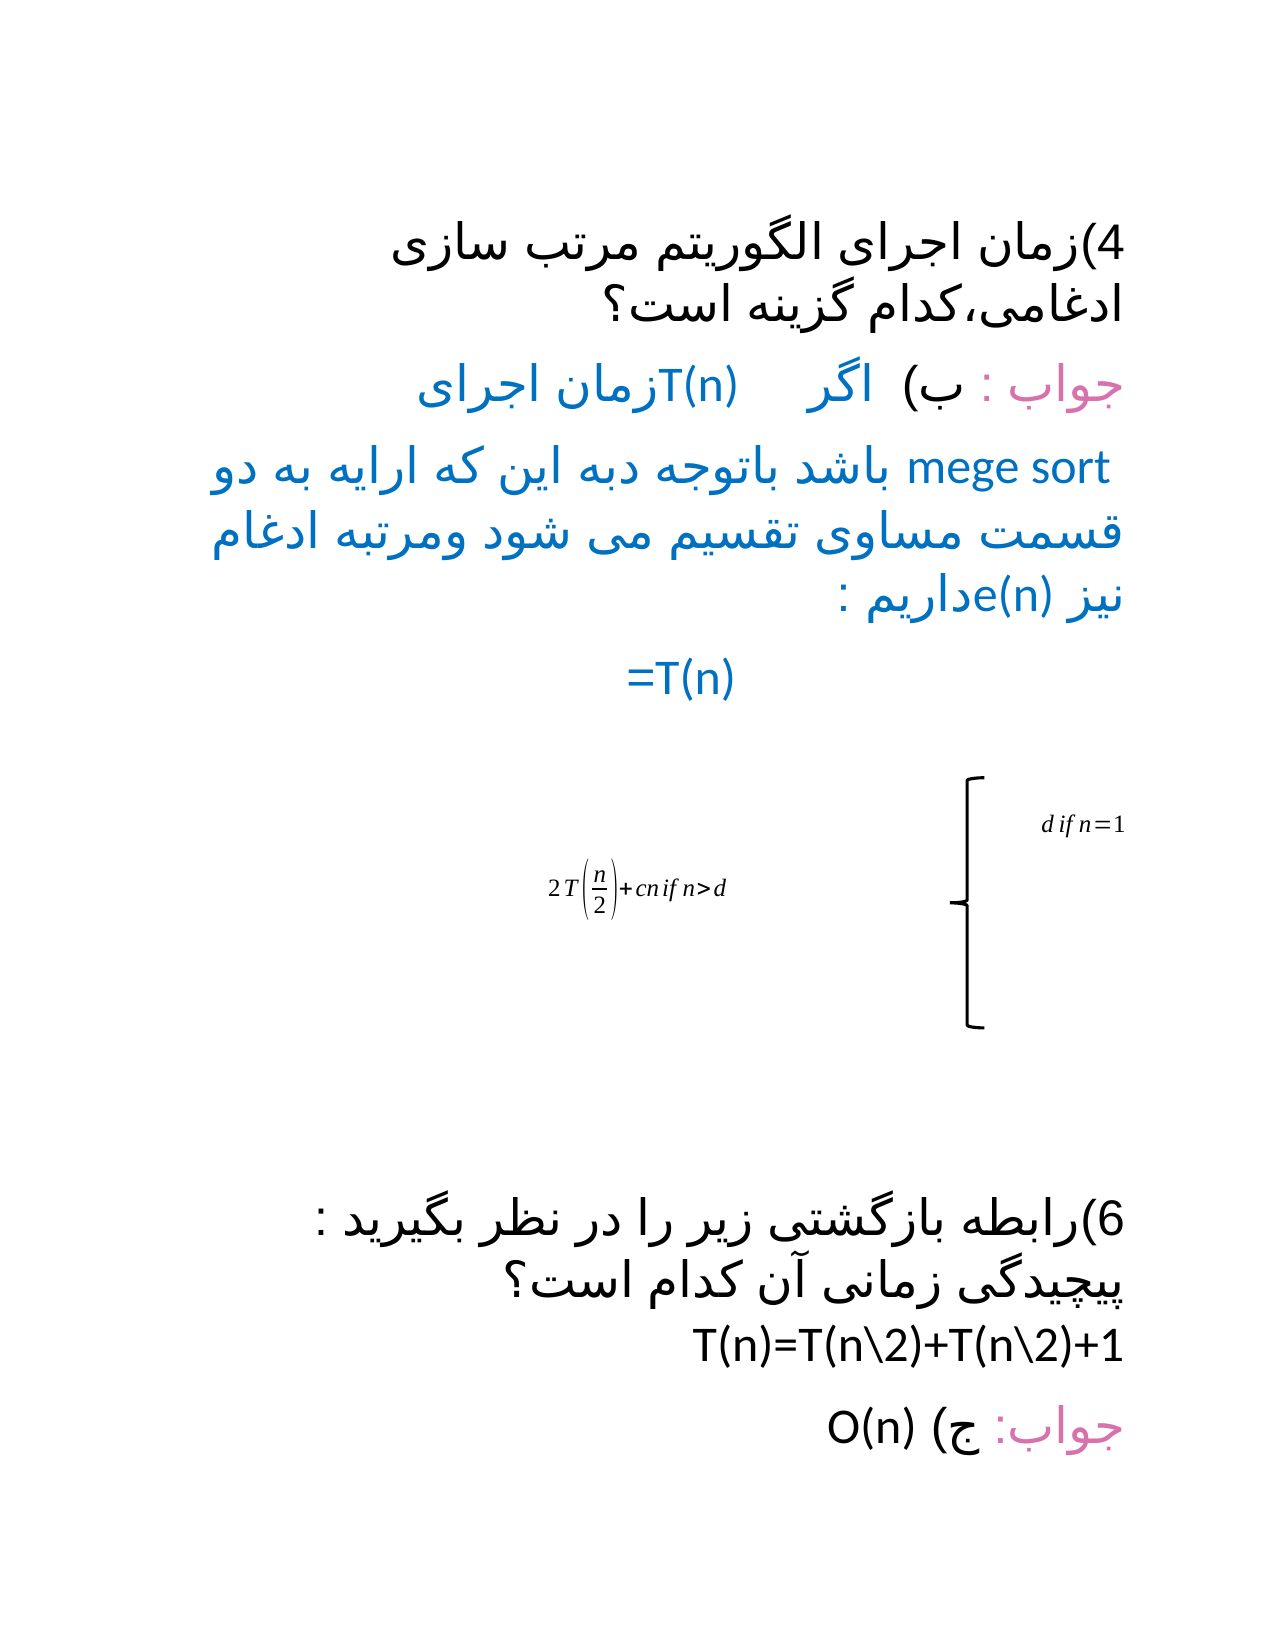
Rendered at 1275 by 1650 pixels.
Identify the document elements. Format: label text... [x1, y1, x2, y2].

text mege sort باشد باتوجه دبه این که ارایه به دو قسمت مساوی تقسیم می شود ومرتبه ادغام نیز e(n)داریم : [150, 435, 1125, 624]
text T(n)= [150, 646, 1125, 707]
text 4)زمان اجرای الگوریتم مرتب سازی ادغامی،کدام گزینه است؟ [150, 150, 1125, 332]
text جواب: ج) O(n) [150, 1395, 1125, 1456]
text 6)رابطه بازگشتی زیر را در نظر بگیرید : پیچیدگی زمانی آن کدام است؟ T(n)=T(n\2)+T(n\2)+1 [150, 1188, 1125, 1374]
text جواب : ب) اگر T(n)زمان اجرای [150, 353, 1125, 414]
